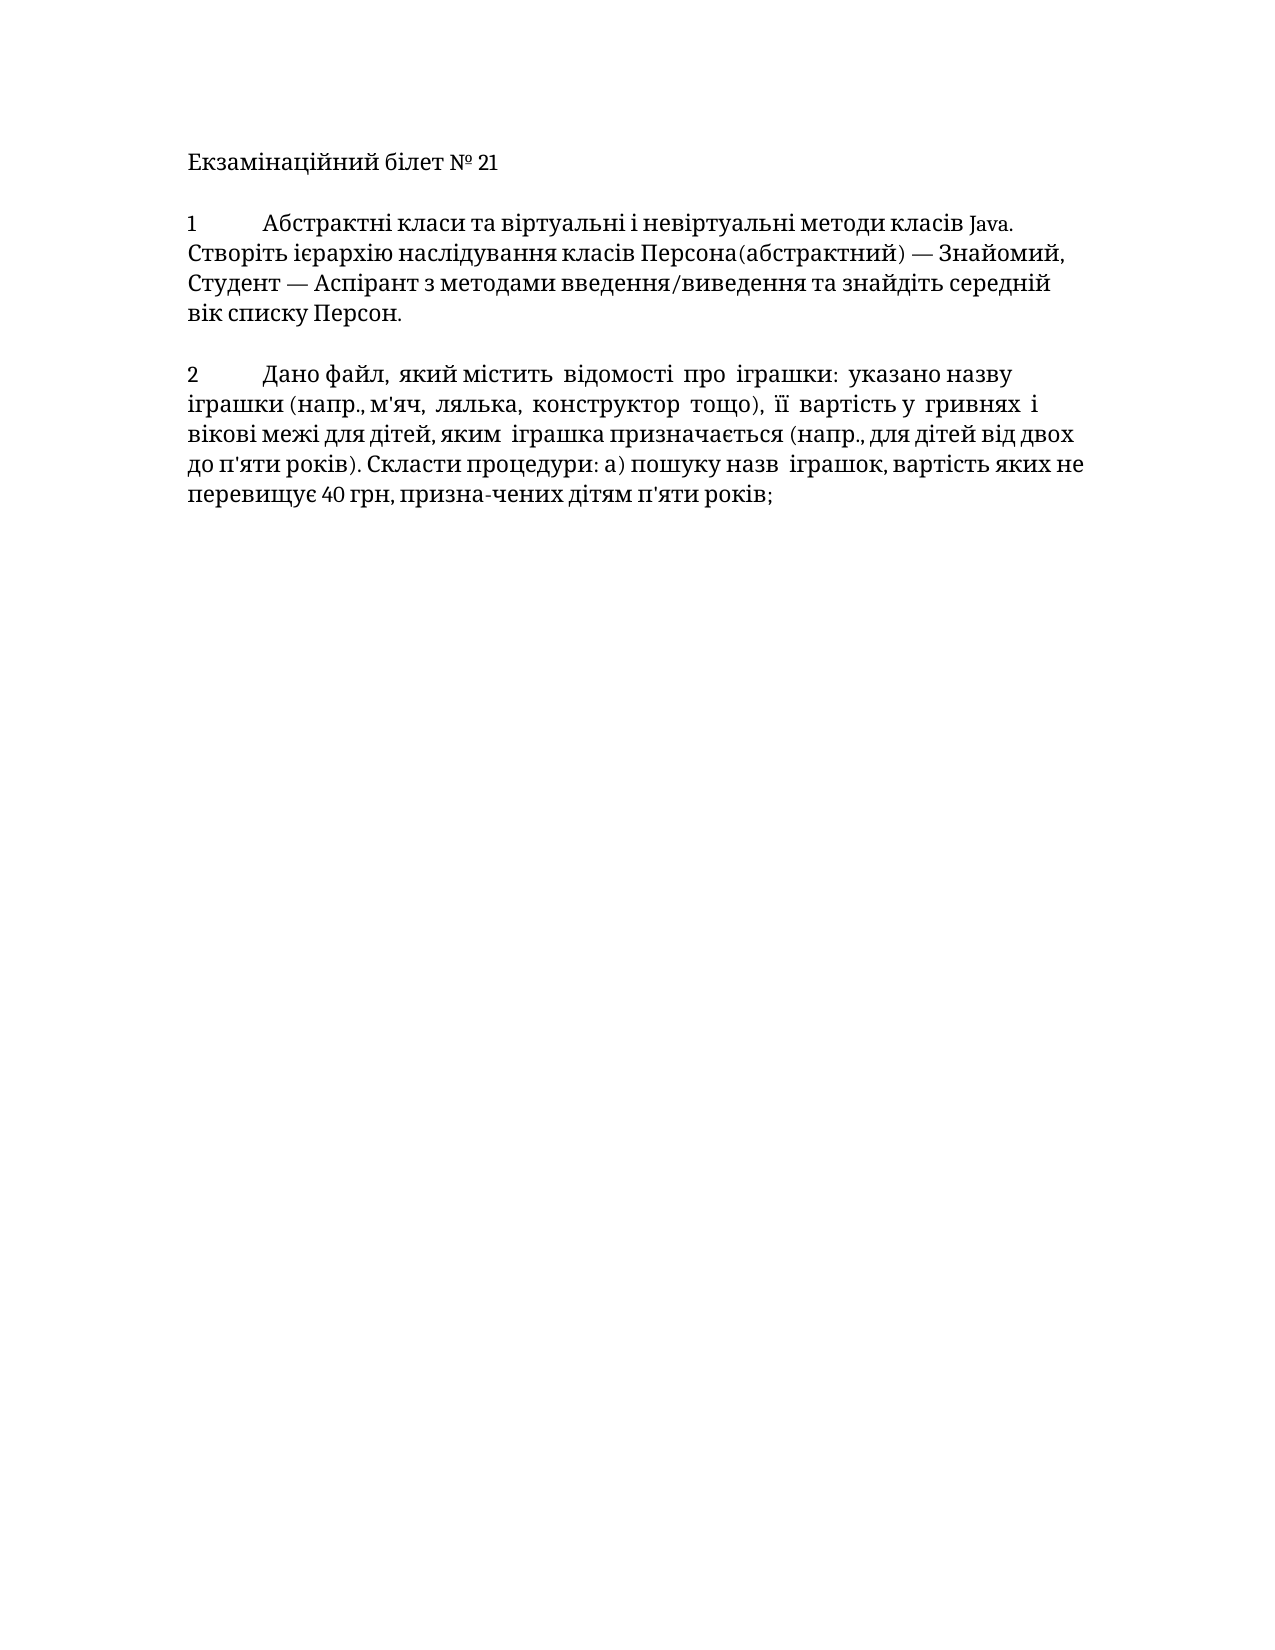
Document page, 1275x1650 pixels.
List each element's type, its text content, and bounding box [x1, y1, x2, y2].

text Екзамінаційний білет № 21 1 Абстрактні класи та віртуальні і невіртуальні методи класів Java. Створіть ієрархію наслідування класів Персона(абстрактний) — Знайомий, Студент — Аспірант з методами введення/виведення та знайдіть середній вік списку Персон. 2 Дано файл, який містить відомості про іграшки: указано назву іграшки (напр., м'яч, лялька, конструктор тощо), її вартість у гривнях і вікові межі для дітей, яким іграшка призначається (напр., для дітей від двох до п'яти років). Скласти процедури: а) пошуку назв іграшок, вартість яких не перевищує 40 грн, призна-чених дітям п'яти років; [187, 150, 1087, 509]
